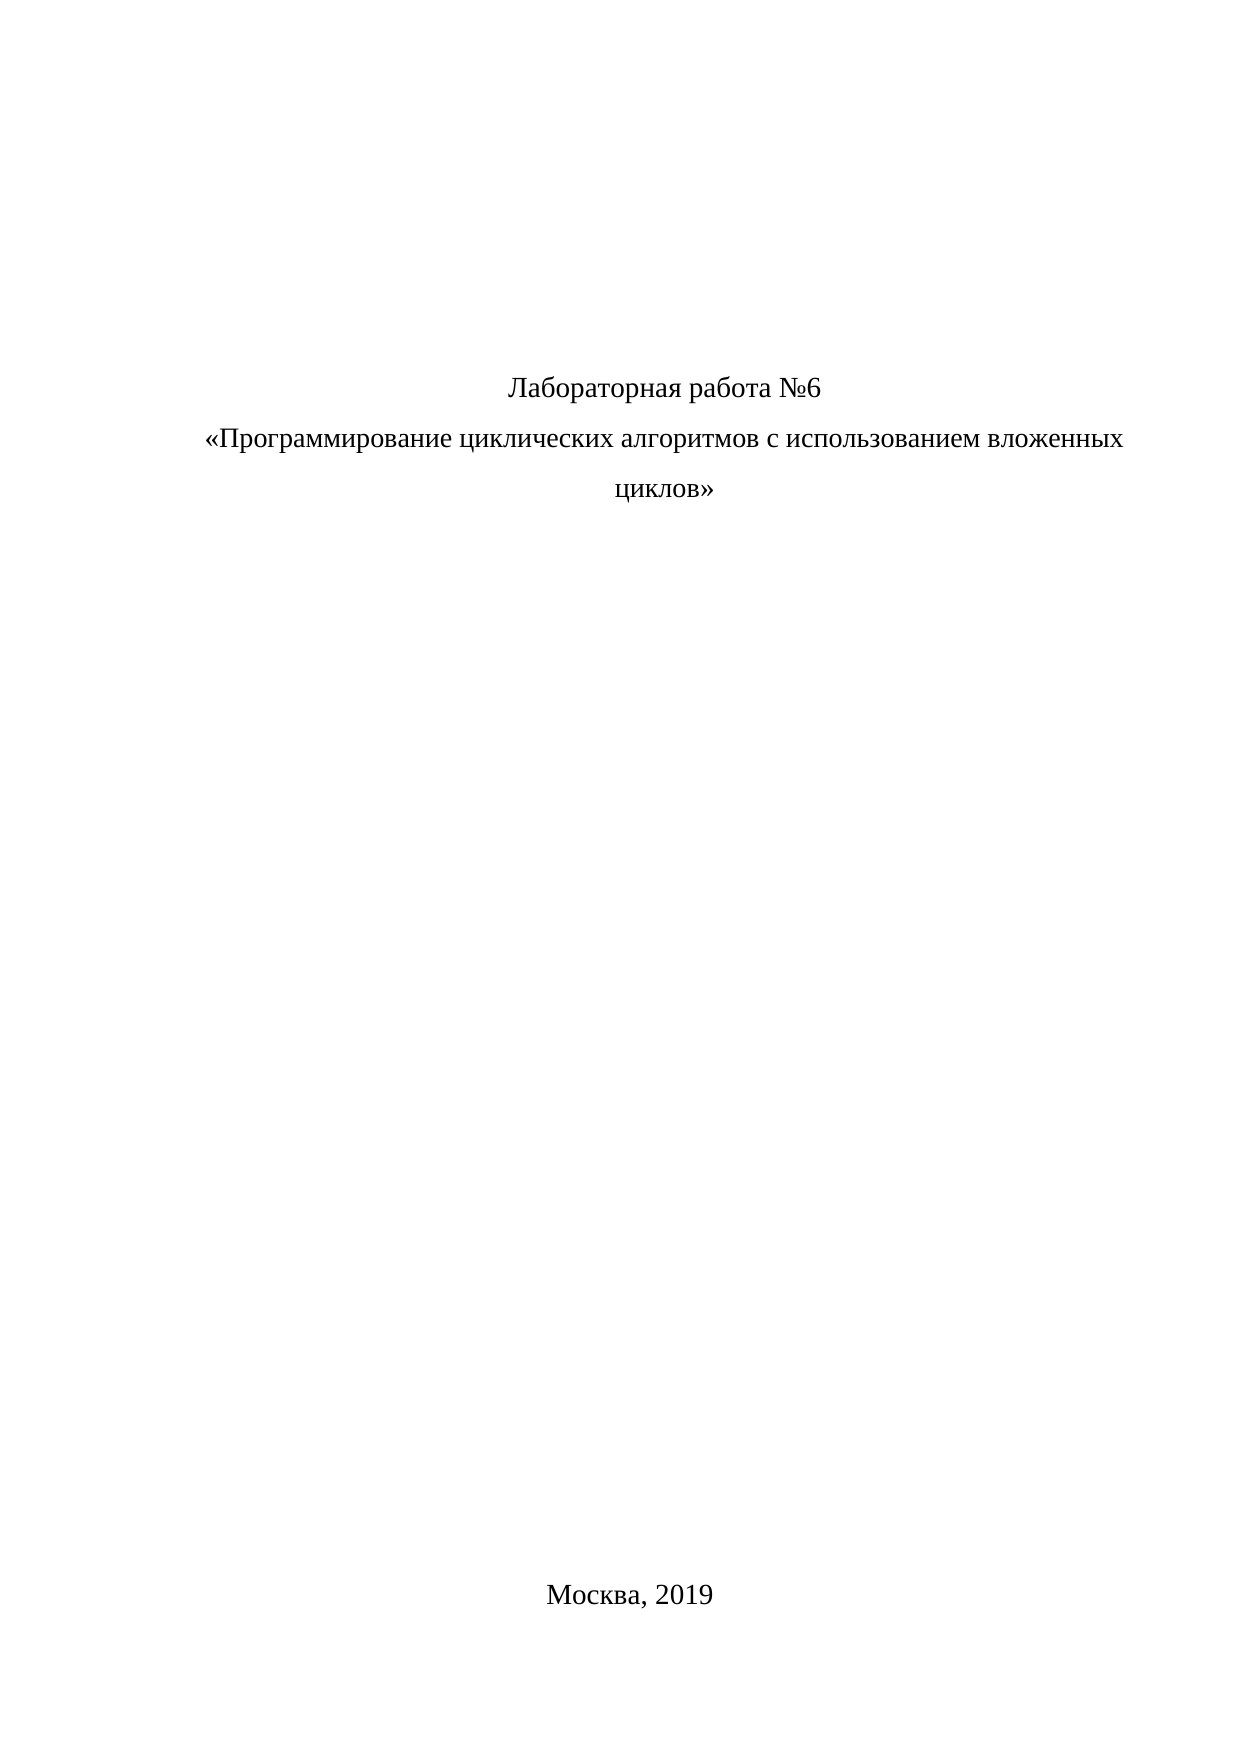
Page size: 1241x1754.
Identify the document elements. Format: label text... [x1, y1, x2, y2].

text Москва, 2019 [472, 1577, 1152, 1611]
text Лабораторная работа №6 [177, 370, 1152, 403]
text «Программирование циклических алгоритмов с использованием вложенных циклов» [177, 420, 1152, 504]
